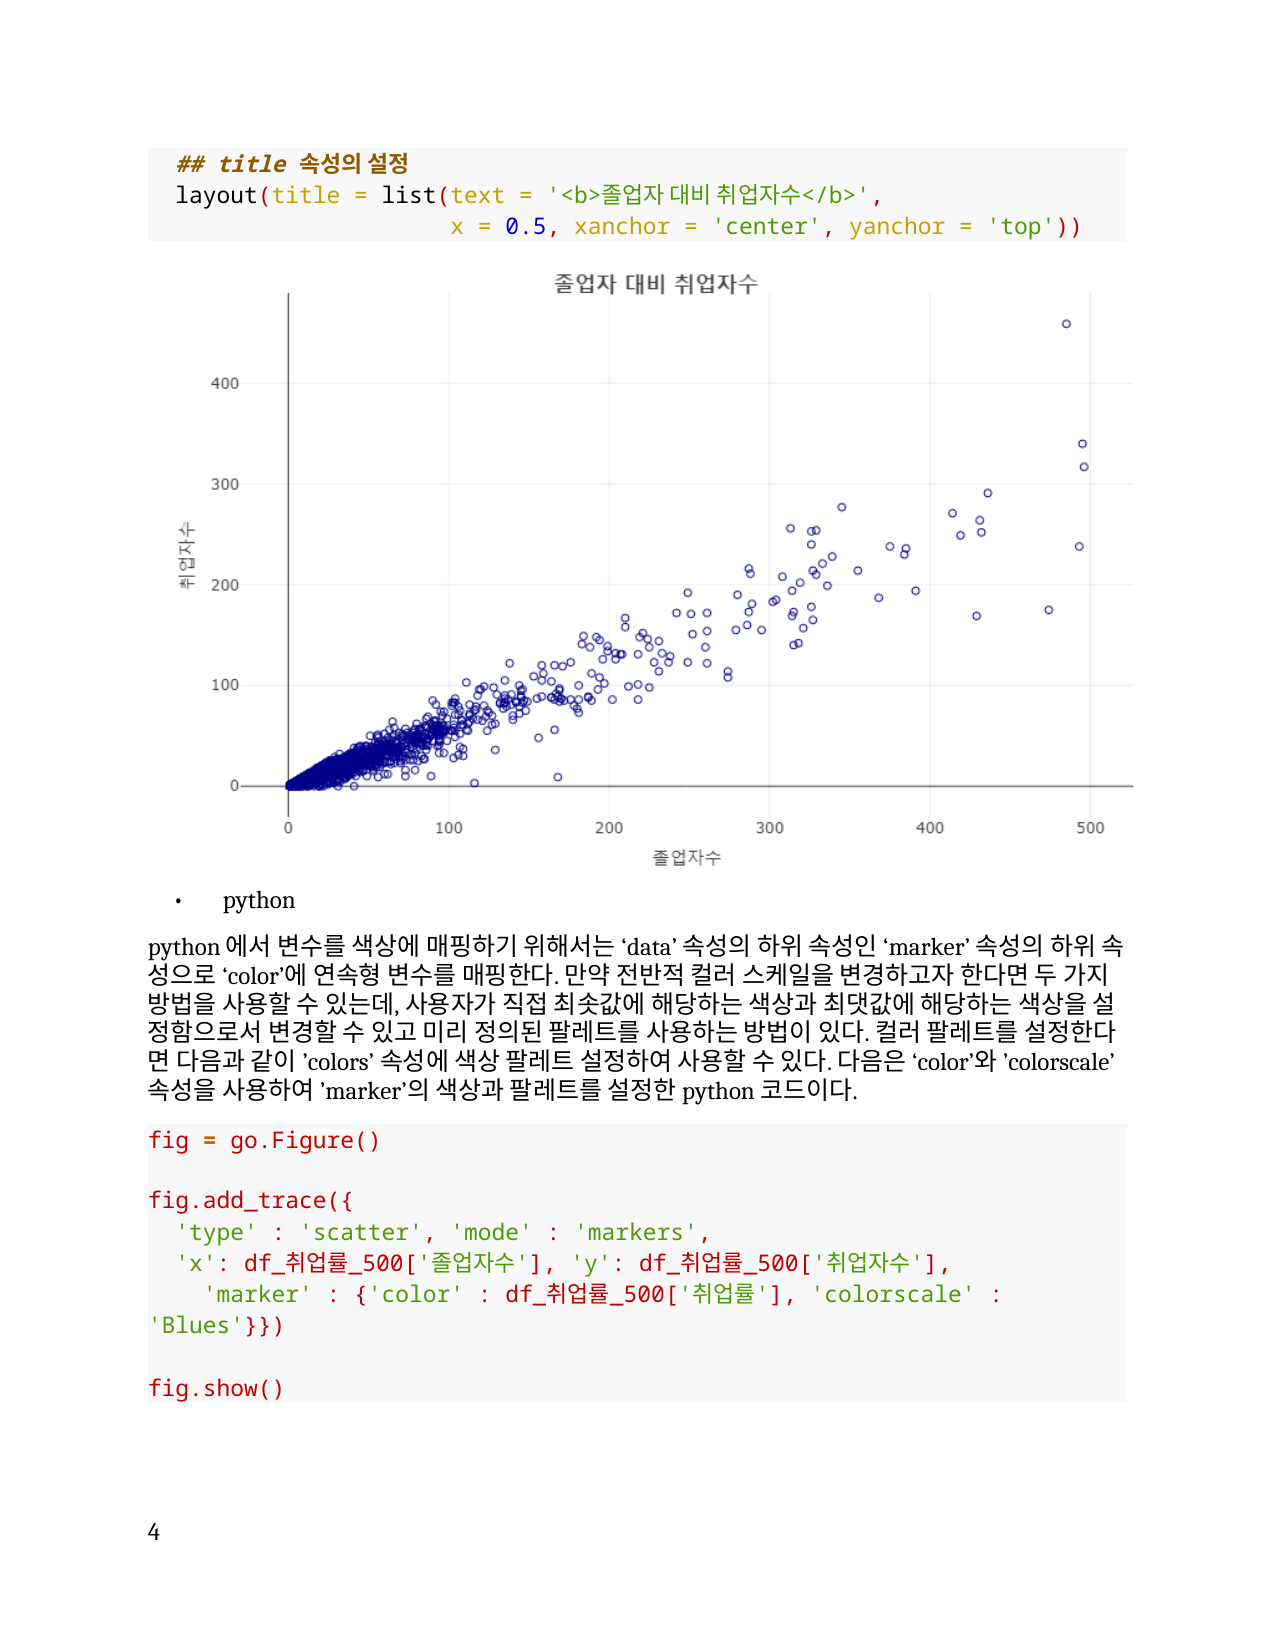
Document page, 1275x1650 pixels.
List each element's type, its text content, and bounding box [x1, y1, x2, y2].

text python에서 변수를 색상에 매핑하기 위해서는 ‘data’ 속성의 하위 속성인 ‘marker’ 속성의 하위 속성으로 ‘color’에 연속형 변수를 매핑한다. 만약 전반적 컬러 스케일을 변경하고자 한다면 두 가지 방법을 사용할 수 있는데, 사용자가 직접 최솟값에 해당하는 색상과 최댓값에 해당하는 색상을 설정함으로서 변경할 수 있고 미리 정의된 팔레트를 사용하는 방법이 있다. 컬러 팔레트를 설정한다면 다음과 같이 ’colors’ 속성에 색상 팔레트 설정하여 사용할 수 있다. 다음은 ‘color’와 ’colorscale’ 속성을 사용하여 ’marker’의 색상과 팔레트를 설정한 python 코드이다. [148, 933, 1127, 1106]
text fig = go.Figure() fig.add_trace({ 'type' : 'scatter', 'mode' : 'markers', 'x': df_취업률_500['졸업자수'], 'y': df_취업률_500['취업자수'], 'marker' : {'color' : df_취업률_500['취업률'], 'colorscale' : 'Blues'}}) fig.show() [148, 1124, 1127, 1403]
list python [173, 886, 1127, 914]
picture [166, 262, 1146, 867]
